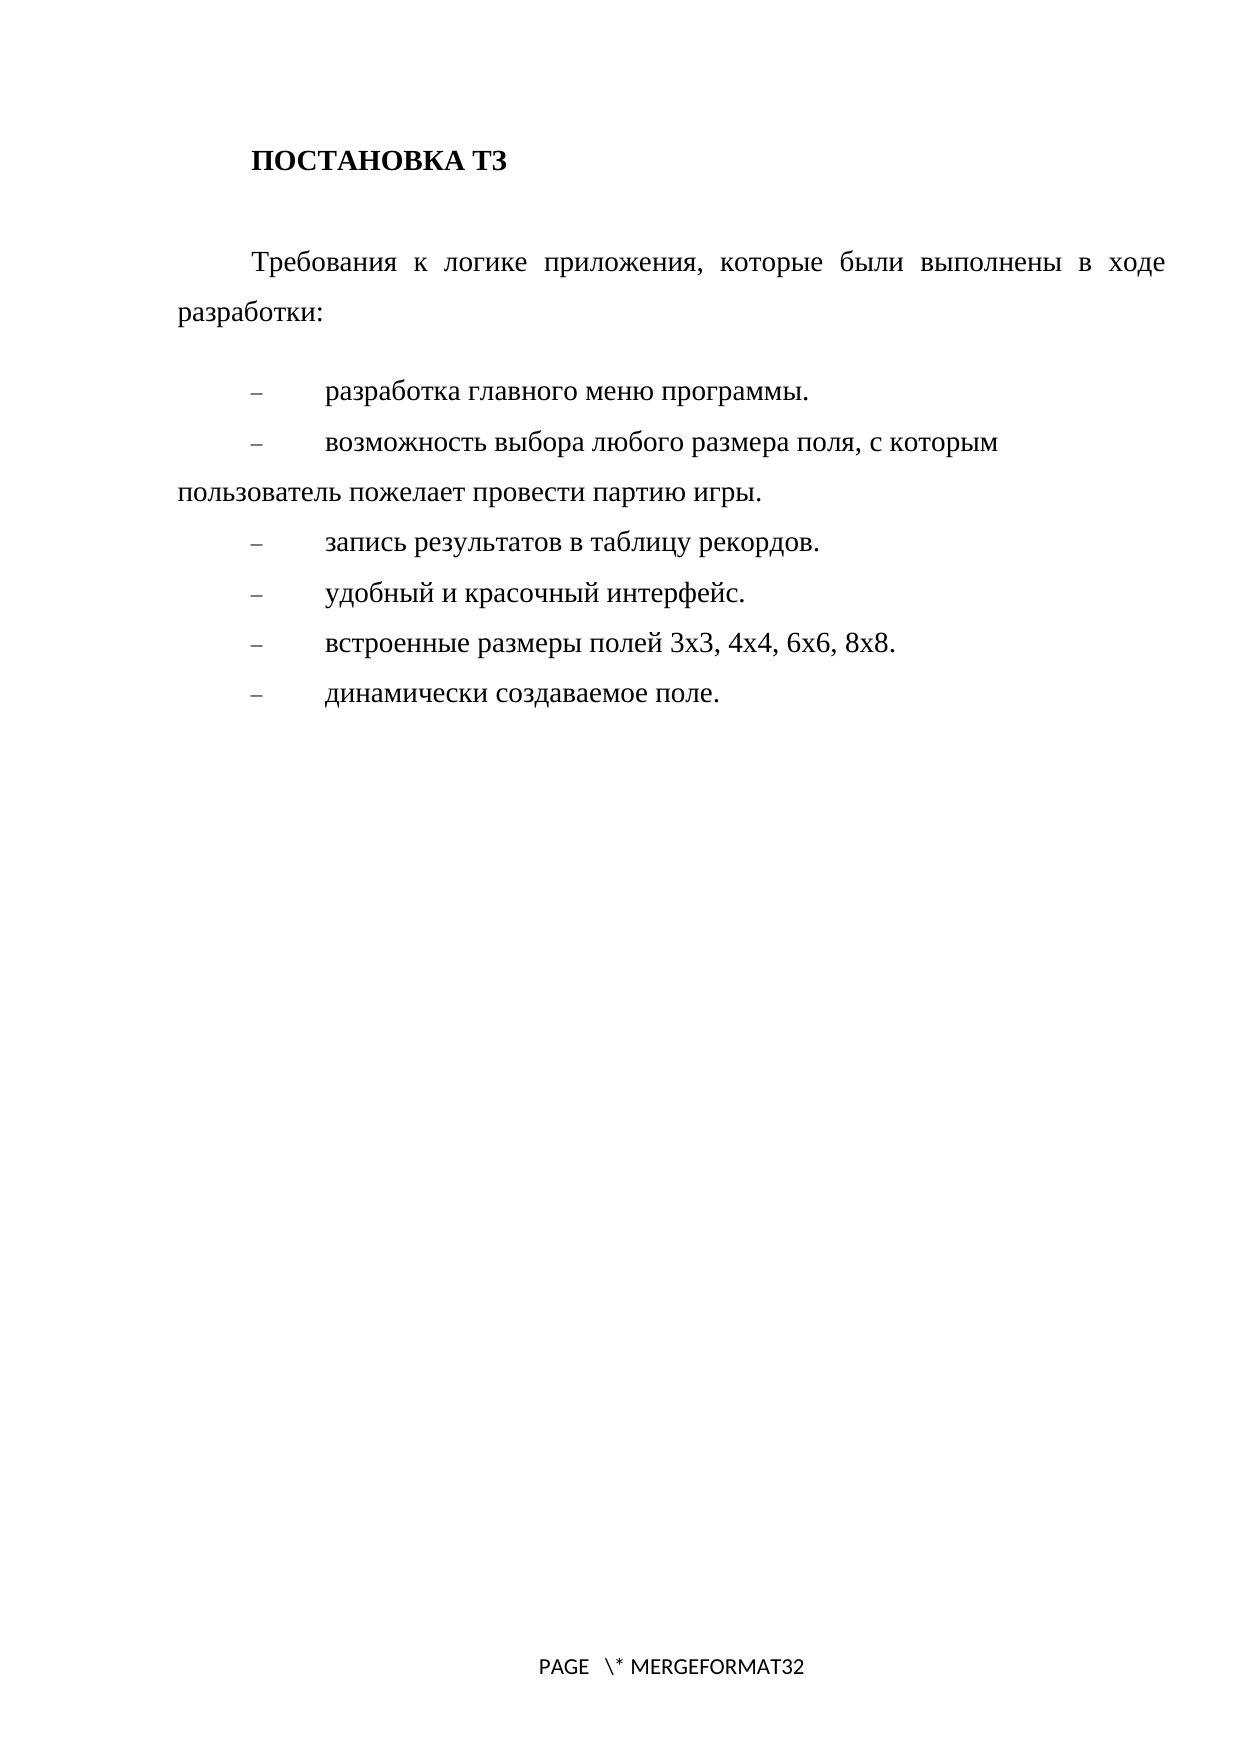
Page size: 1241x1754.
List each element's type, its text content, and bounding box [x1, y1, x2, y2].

list встроенные размеры полей 3х3, 4х4, 6х6, 8х8. [177, 625, 1166, 659]
list разработка главного меню программы. [177, 373, 1166, 407]
subtitle ПОСТАНОВКА ТЗ [251, 143, 1166, 177]
list запись результатов в таблицу рекордов. [177, 524, 1166, 558]
list возможность выбора любого размера поля, с которым пользователь пожелает провести партию игры. [177, 424, 1166, 508]
list динамически создаваемое поле. [177, 675, 1166, 709]
text Требования к логике приложения, которые были выполнены в ходе разработки: [177, 244, 1166, 328]
list удобный и красочный интерфейс. [177, 575, 1166, 608]
